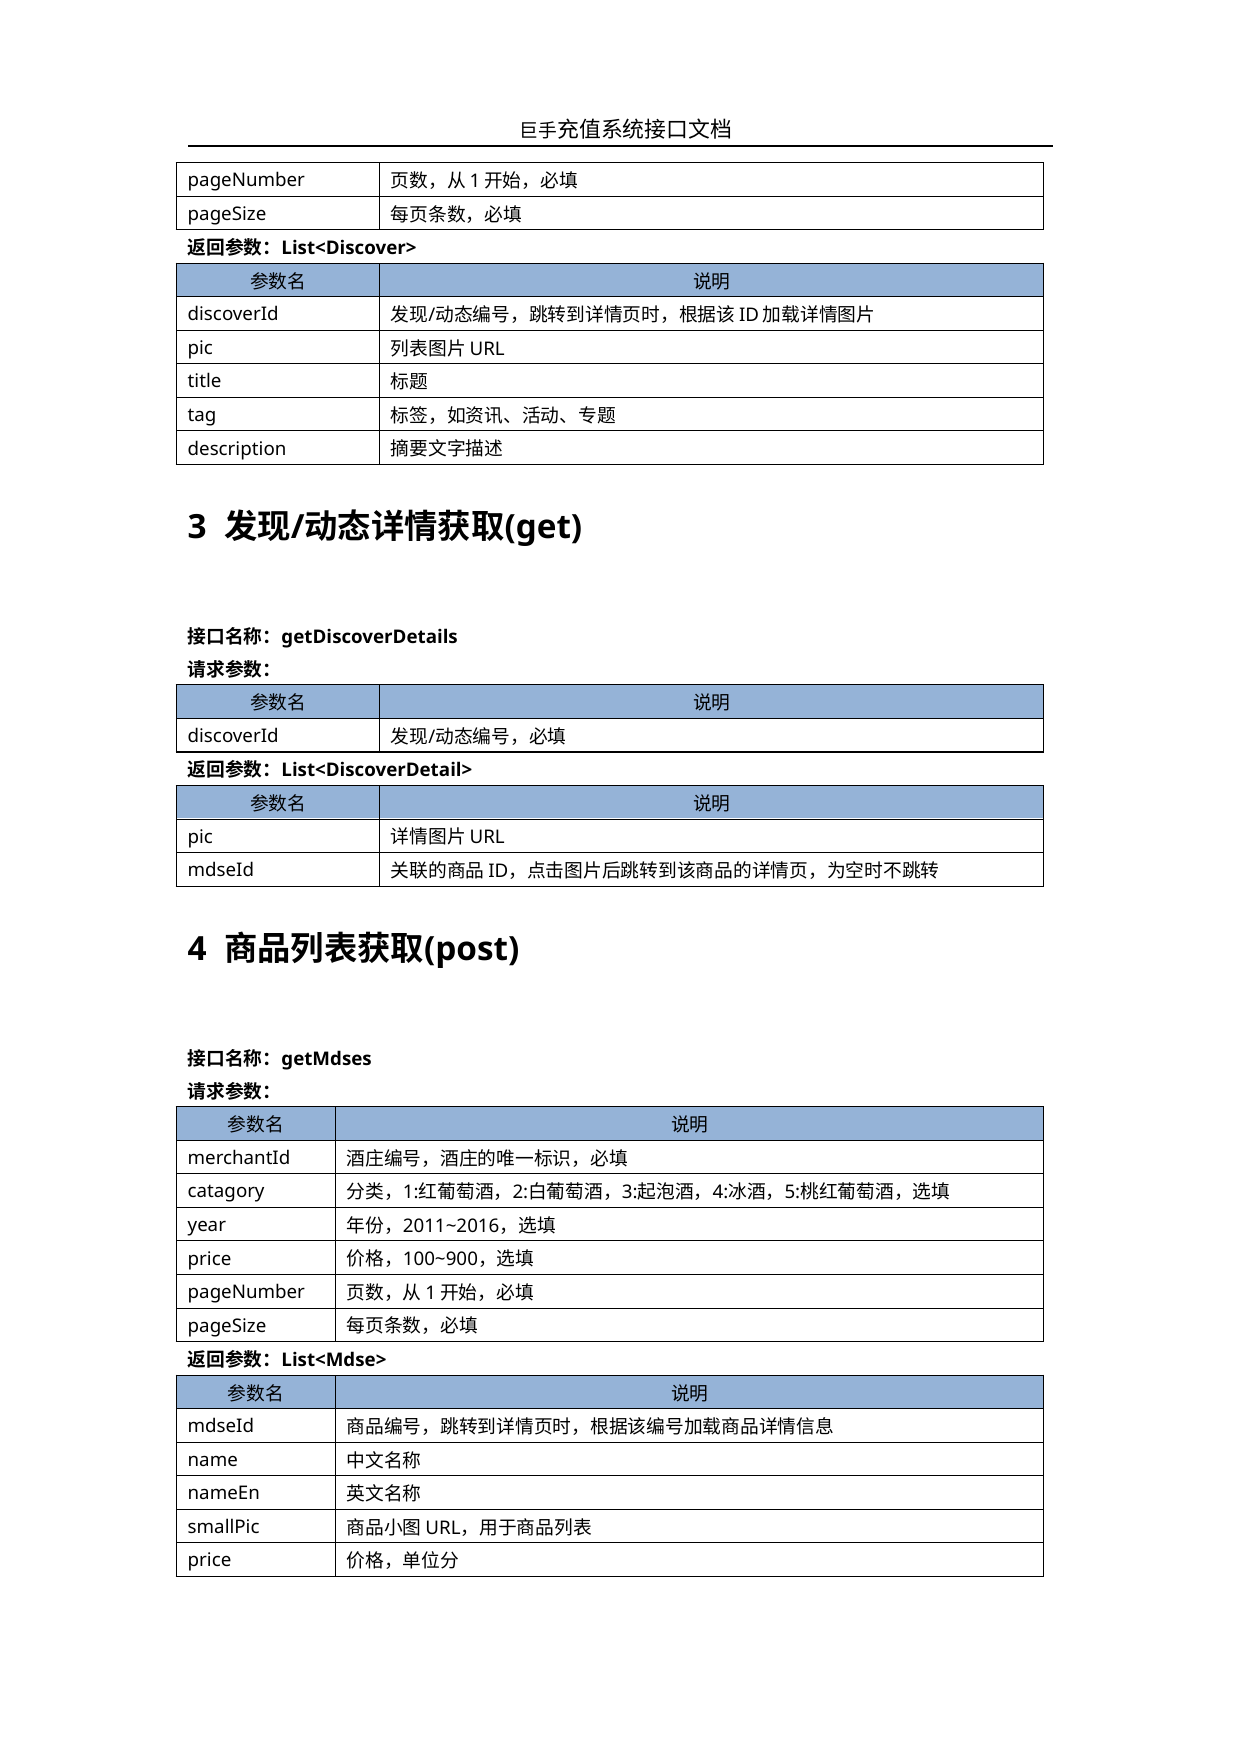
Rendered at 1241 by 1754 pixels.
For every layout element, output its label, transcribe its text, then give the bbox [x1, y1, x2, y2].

table_cell 标签，如资讯、活动、专题 [380, 398, 1043, 430]
text 接口名称：getMdses [187, 1041, 1053, 1074]
table_cell merchantId [177, 1141, 335, 1173]
table_header 说明 [336, 1376, 1043, 1408]
text 返回参数：List<DiscoverDetail> [187, 752, 1053, 785]
table_header 说明 [380, 264, 1043, 296]
table_cell catagory [177, 1174, 335, 1207]
table_cell 发现/动态编号，跳转到详情页时，根据该ID加载详情图片 [380, 297, 1043, 330]
table_header 说明 [380, 786, 1043, 818]
table_cell 页数，从1开始，必填 [380, 163, 1043, 196]
table_cell 年份，2011~2016，选填 [336, 1208, 1043, 1240]
table_cell 中文名称 [336, 1443, 1043, 1475]
table_cell 标题 [380, 364, 1043, 397]
table_cell pageNumber [177, 163, 379, 196]
table_cell 摘要文字描述 [380, 431, 1043, 464]
table_cell 列表图片URL [380, 331, 1043, 363]
table_header 参数名 [177, 685, 379, 718]
table_cell 商品编号，跳转到详情页时，根据该编号加载商品详情信息 [336, 1409, 1043, 1442]
table_cell price [177, 1543, 335, 1576]
table_cell mdseId [177, 1409, 335, 1442]
table_cell 每页条数，必填 [336, 1309, 1043, 1341]
table_cell smallPic [177, 1510, 335, 1542]
text 返回参数：List<Mdse> [187, 1342, 1053, 1374]
table_cell 页数，从1开始，必填 [336, 1275, 1043, 1307]
table_cell 英文名称 [336, 1476, 1043, 1509]
table_cell 详情图片URL [380, 820, 1043, 852]
table_cell 价格，单位分 [336, 1543, 1043, 1576]
table_cell 价格，100~900，选填 [336, 1241, 1043, 1274]
subtitle 4 商品列表获取(post) [187, 914, 1053, 979]
table_header 参数名 [177, 264, 379, 296]
table_cell 发现/动态编号，必填 [380, 719, 1043, 751]
table_header 参数名 [177, 786, 379, 818]
table_cell 关联的商品ID，点击图片后跳转到该商品的详情页，为空时不跳转 [380, 853, 1043, 886]
table_cell 商品小图URL，用于商品列表 [336, 1510, 1043, 1542]
table_cell pageNumber [177, 1275, 335, 1307]
table_cell year [177, 1208, 335, 1240]
table_cell pageSize [177, 1309, 335, 1341]
table_header 参数名 [177, 1107, 335, 1140]
table_cell tag [177, 398, 379, 430]
table_header 说明 [380, 685, 1043, 718]
table_cell name [177, 1443, 335, 1475]
table_cell pageSize [177, 197, 379, 229]
text 接口名称：getDiscoverDetails [187, 619, 1053, 652]
table_cell 酒庄编号，酒庄的唯一标识，必填 [336, 1141, 1043, 1173]
table_cell 分类，1:红葡萄酒，2:白葡萄酒，3:起泡酒，4:冰酒，5:桃红葡萄酒，选填 [336, 1174, 1043, 1207]
table_cell price [177, 1241, 335, 1274]
table_header 参数名 [177, 1376, 335, 1408]
table_cell discoverId [177, 297, 379, 330]
table_cell 每页条数，必填 [380, 197, 1043, 229]
table_cell title [177, 364, 379, 397]
text 返回参数：List<Discover> [187, 230, 1053, 263]
table_cell mdseId [177, 853, 379, 886]
text 请求参数： [187, 1074, 1053, 1106]
table_cell pic [177, 331, 379, 363]
text 请求参数： [187, 652, 1053, 684]
table_cell description [177, 431, 379, 464]
table_cell nameEn [177, 1476, 335, 1509]
table_cell pic [177, 820, 379, 852]
subtitle 3 发现/动态详情获取(get) [187, 492, 1053, 557]
table_cell discoverId [177, 719, 379, 751]
table_header 说明 [336, 1107, 1043, 1140]
